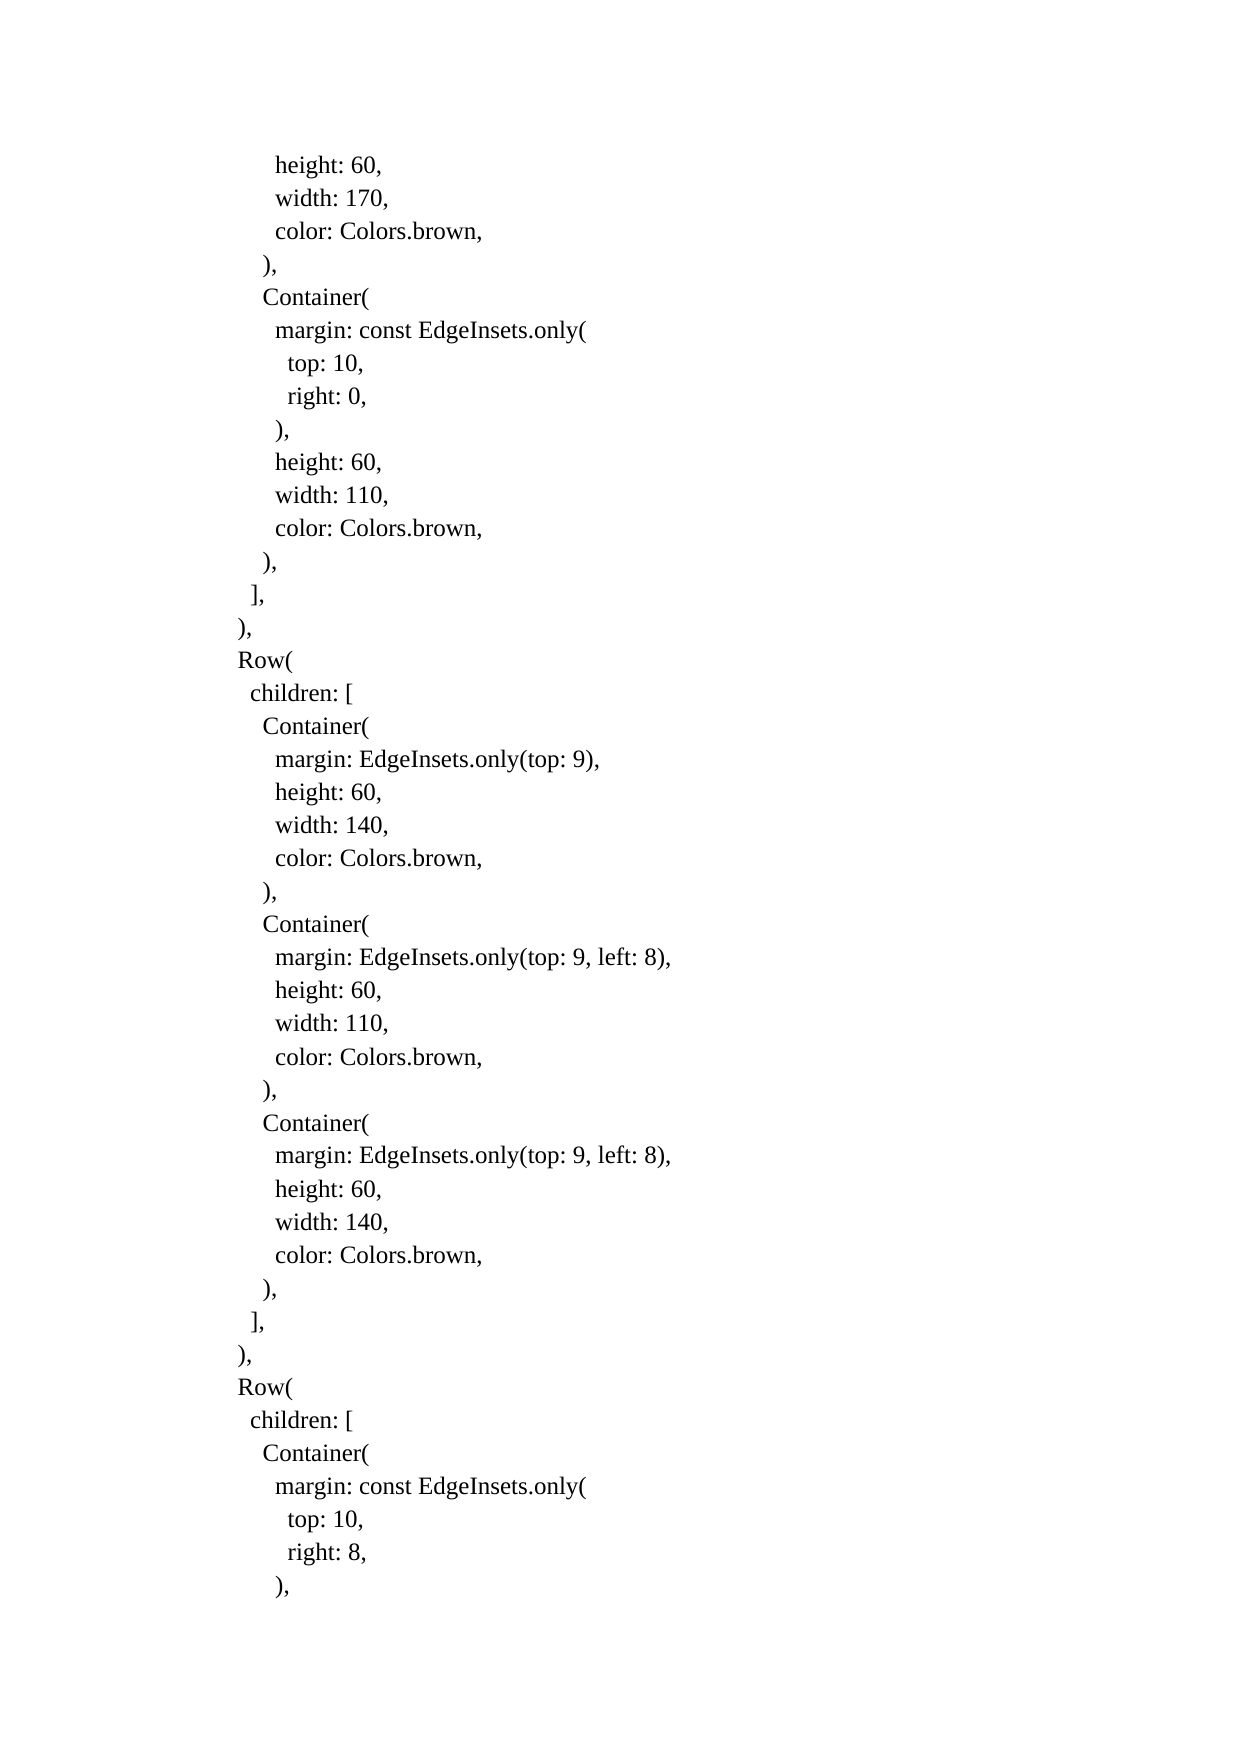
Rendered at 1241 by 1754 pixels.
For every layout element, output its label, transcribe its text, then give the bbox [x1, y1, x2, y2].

text children: [ [150, 678, 1090, 707]
text ), [150, 876, 1090, 905]
text margin: EdgeInsets.only(top: 9), [150, 744, 1090, 773]
text color: Colors.brown, [150, 216, 1090, 245]
text top: 10, [150, 348, 1090, 377]
text height: 60, [150, 777, 1090, 806]
text color: Colors.brown, [150, 513, 1090, 542]
text ), [150, 1273, 1090, 1301]
text children: [ [150, 1405, 1090, 1433]
text Container( [150, 1108, 1090, 1136]
text ), [150, 1339, 1090, 1367]
text margin: EdgeInsets.only(top: 9, left: 8), [150, 942, 1090, 971]
text height: 60, [150, 976, 1090, 1004]
text Row( [150, 1372, 1090, 1401]
text top: 10, [150, 1504, 1090, 1533]
text Container( [150, 1438, 1090, 1467]
text margin: EdgeInsets.only(top: 9, left: 8), [150, 1141, 1090, 1169]
text margin: const EdgeInsets.only( [150, 1471, 1090, 1499]
text height: 60, [150, 447, 1090, 476]
text Row( [150, 645, 1090, 674]
text height: 60, [150, 1174, 1090, 1202]
text Container( [150, 282, 1090, 311]
text Container( [150, 909, 1090, 938]
text ], [150, 579, 1090, 608]
text ), [150, 1074, 1090, 1103]
text width: 140, [150, 810, 1090, 839]
text color: Colors.brown, [150, 1240, 1090, 1268]
text width: 110, [150, 480, 1090, 509]
text ), [150, 1570, 1090, 1599]
text right: 8, [150, 1537, 1090, 1566]
text Container( [150, 711, 1090, 740]
text width: 140, [150, 1207, 1090, 1235]
text margin: const EdgeInsets.only( [150, 315, 1090, 344]
text height: 60, [150, 150, 1090, 179]
text ), [150, 546, 1090, 575]
text ], [150, 1306, 1090, 1334]
text ), [150, 414, 1090, 443]
text width: 110, [150, 1008, 1090, 1037]
text width: 170, [150, 183, 1090, 212]
text right: 0, [150, 381, 1090, 410]
text ), [150, 612, 1090, 641]
text color: Colors.brown, [150, 843, 1090, 872]
text color: Colors.brown, [150, 1042, 1090, 1070]
text ), [150, 249, 1090, 278]
